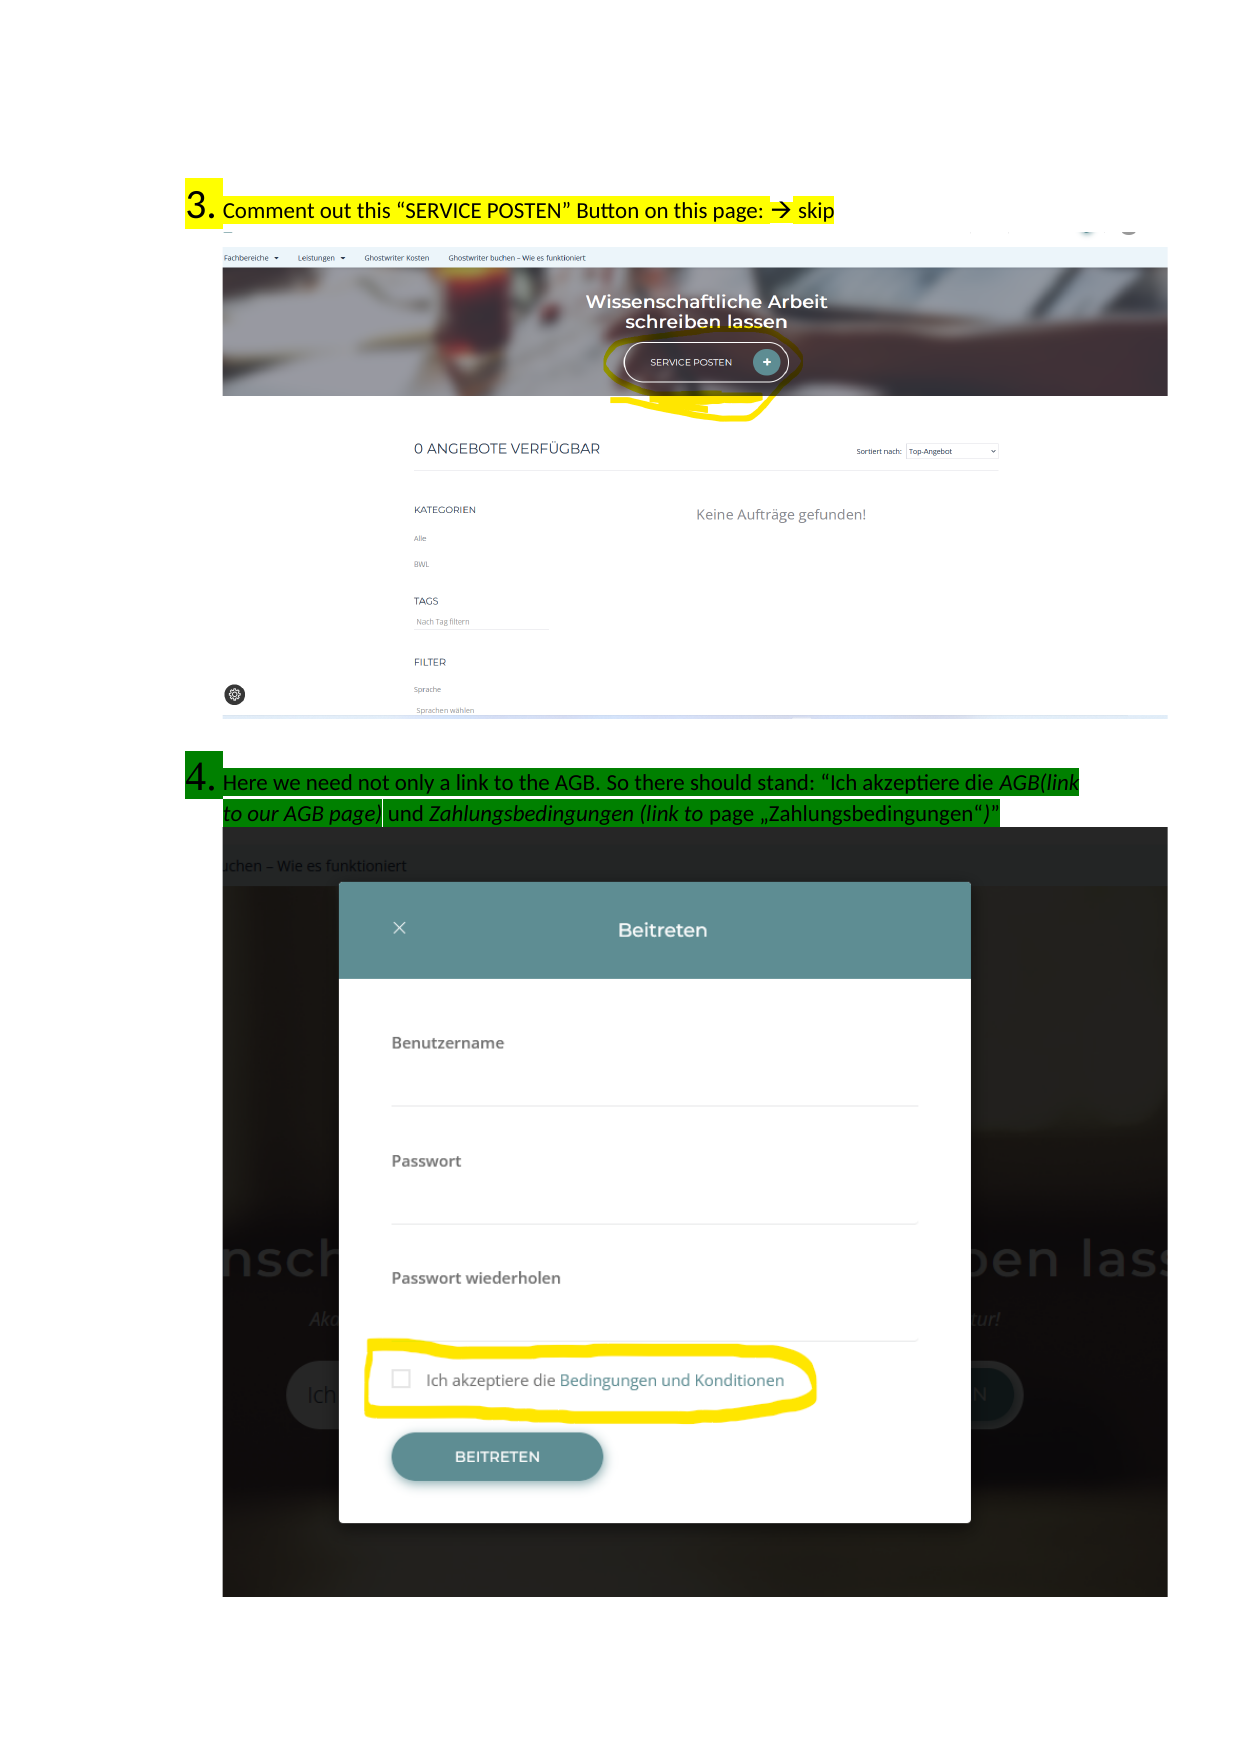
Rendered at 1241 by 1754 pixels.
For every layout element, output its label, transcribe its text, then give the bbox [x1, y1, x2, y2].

picture [222, 827, 1168, 1597]
list Here we need not only a link to the AGB. So there should stand: “Ich akzeptiere die AGB(link to our AGB page) und Zahlungsbedingungen (link to page „Zahlungsbedingungen“)” [185, 751, 1093, 827]
list Comment out this “SERVICE POSTEN” Button on this page: skip [223, 178, 1093, 229]
picture [222, 232, 1168, 719]
